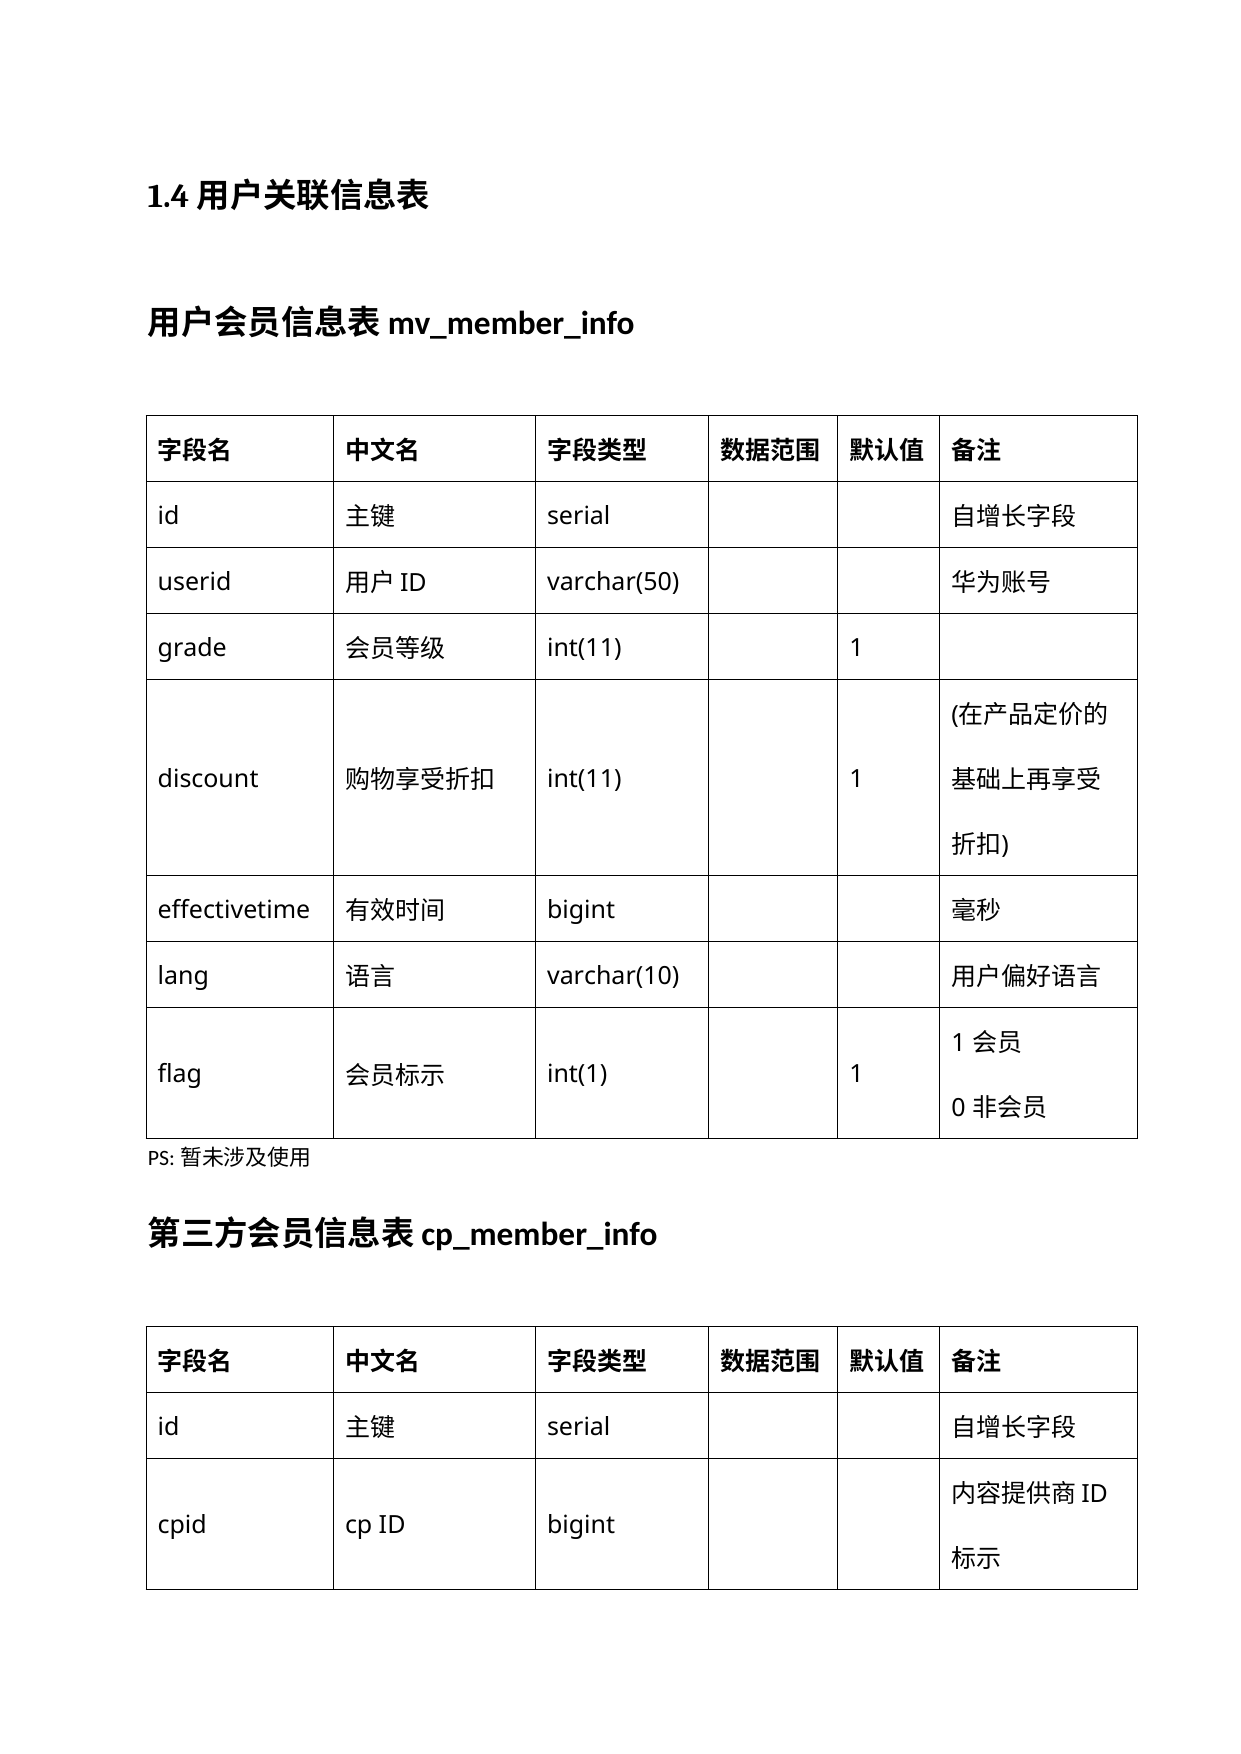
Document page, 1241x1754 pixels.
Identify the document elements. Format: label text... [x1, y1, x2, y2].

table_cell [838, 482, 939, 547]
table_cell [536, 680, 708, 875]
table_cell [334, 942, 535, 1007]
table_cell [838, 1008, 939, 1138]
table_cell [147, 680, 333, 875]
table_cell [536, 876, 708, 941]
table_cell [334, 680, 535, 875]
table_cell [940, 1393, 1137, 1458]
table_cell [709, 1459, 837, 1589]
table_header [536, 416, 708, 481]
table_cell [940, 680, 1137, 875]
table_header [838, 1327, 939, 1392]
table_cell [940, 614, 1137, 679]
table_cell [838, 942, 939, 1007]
subtitle 第三方会员信息表cp_member_info [148, 1199, 1122, 1264]
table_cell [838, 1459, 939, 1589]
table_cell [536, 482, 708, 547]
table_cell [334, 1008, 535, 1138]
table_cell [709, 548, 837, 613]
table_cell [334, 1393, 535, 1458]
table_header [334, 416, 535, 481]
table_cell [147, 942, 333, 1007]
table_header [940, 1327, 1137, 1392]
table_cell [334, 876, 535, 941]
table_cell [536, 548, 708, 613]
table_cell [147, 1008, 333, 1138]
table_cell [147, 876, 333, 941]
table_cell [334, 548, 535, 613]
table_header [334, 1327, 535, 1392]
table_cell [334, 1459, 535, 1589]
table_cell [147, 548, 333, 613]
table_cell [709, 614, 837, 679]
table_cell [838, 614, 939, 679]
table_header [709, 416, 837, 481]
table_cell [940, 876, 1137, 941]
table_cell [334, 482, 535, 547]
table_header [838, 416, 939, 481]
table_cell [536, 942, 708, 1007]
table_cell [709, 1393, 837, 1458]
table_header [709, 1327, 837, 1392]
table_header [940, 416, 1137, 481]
text PS: 暂未涉及使用 [148, 1139, 1122, 1172]
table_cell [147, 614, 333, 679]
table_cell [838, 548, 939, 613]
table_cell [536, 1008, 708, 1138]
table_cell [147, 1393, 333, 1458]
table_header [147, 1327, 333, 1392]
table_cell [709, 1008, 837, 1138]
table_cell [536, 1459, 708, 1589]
subtitle 1.4 用户关联信息表 [148, 161, 1122, 226]
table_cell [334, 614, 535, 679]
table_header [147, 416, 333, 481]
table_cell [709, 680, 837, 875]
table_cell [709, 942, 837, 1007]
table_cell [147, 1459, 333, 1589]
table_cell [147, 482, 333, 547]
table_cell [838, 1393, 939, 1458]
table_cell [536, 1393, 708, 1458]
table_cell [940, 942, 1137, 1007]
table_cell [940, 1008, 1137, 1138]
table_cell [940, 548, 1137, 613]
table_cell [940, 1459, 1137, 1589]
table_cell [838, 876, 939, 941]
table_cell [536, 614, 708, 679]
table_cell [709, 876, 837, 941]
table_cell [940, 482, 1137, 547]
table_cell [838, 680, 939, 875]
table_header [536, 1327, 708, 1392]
subtitle 用户会员信息表mv_member_info [148, 288, 1122, 353]
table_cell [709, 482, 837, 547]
